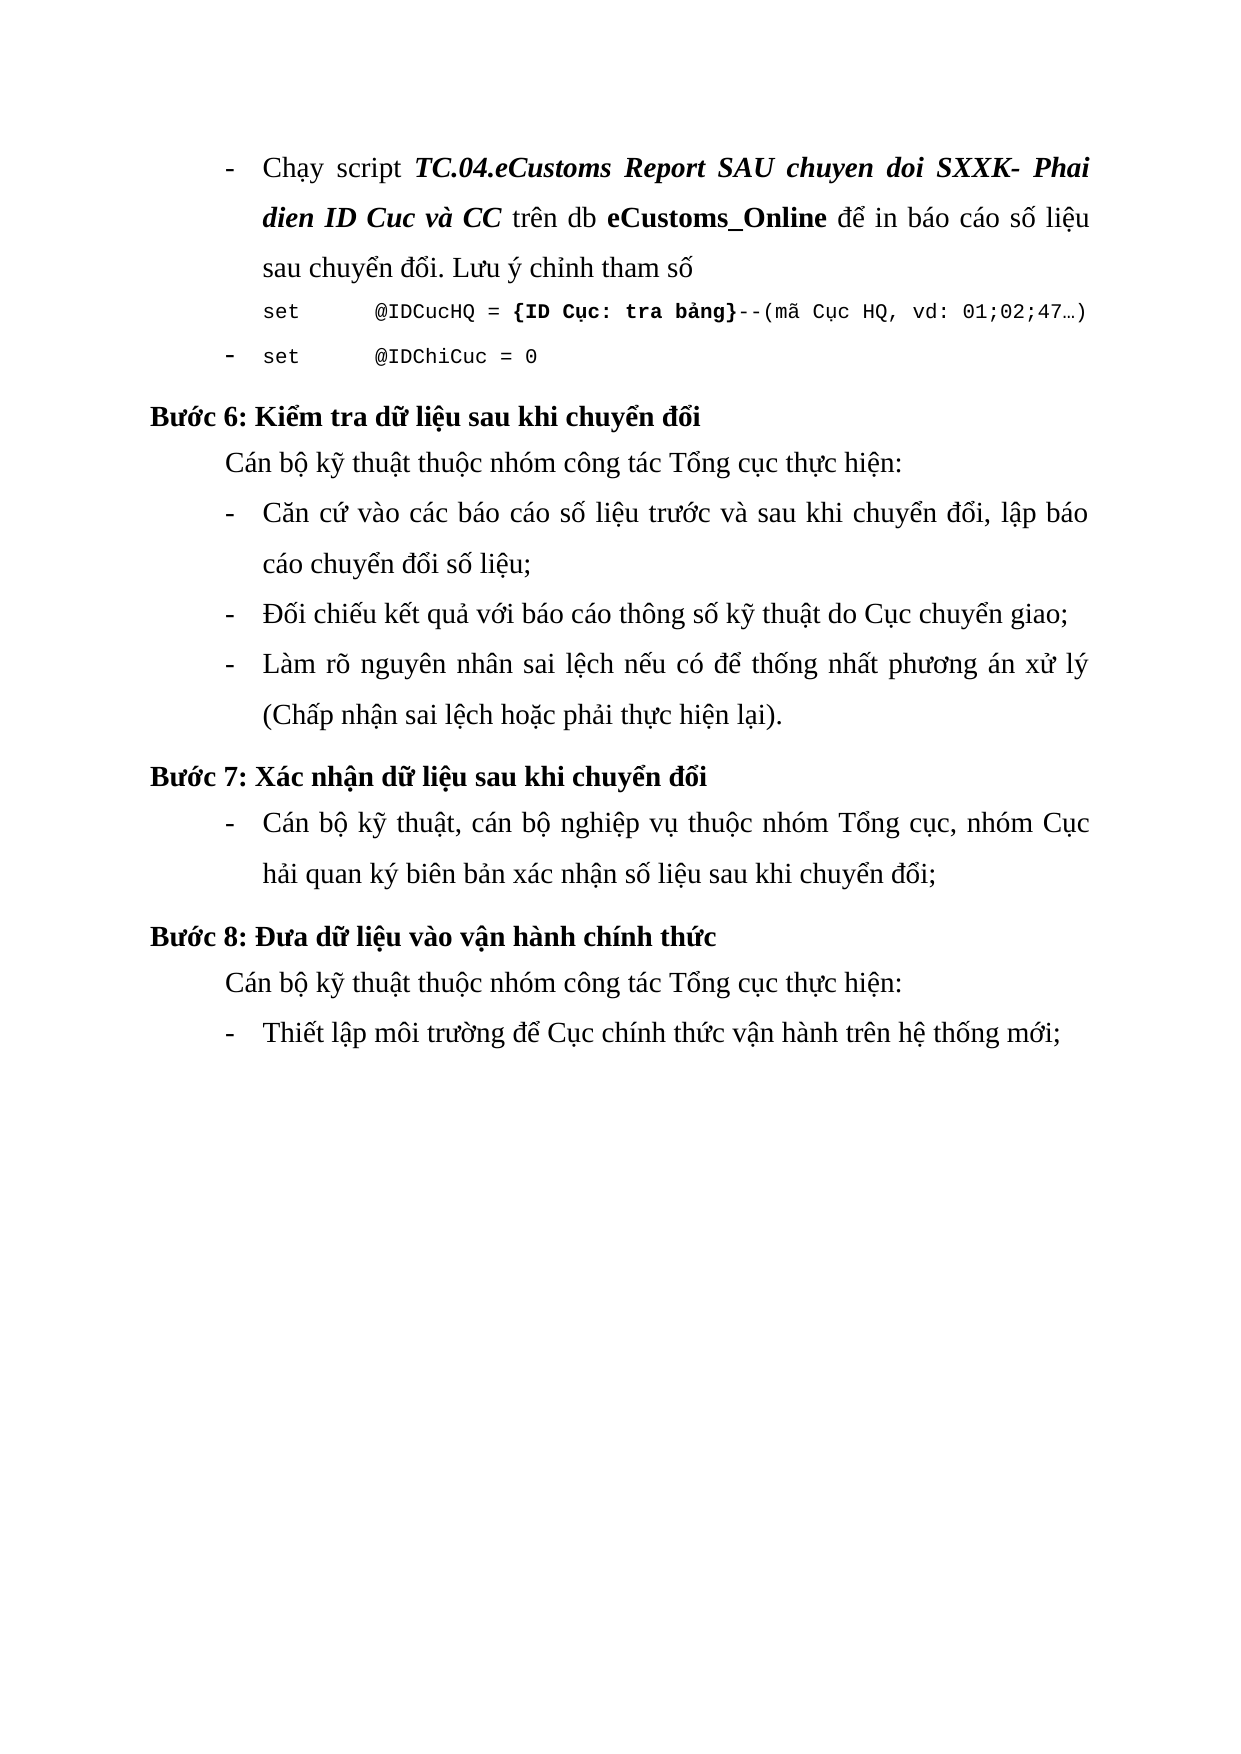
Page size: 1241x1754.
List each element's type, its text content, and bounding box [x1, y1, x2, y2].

list set @IDChiCuc = 0 [225, 336, 1090, 370]
list Căn cứ vào các báo cáo số liệu trước và sau khi chuyển đổi, lập báo cáo chuyển đổi số liệu; [225, 496, 1090, 579]
text Cán bộ kỹ thuật thuộc nhóm công tác Tổng cục thực hiện: [150, 445, 1090, 479]
list Làm rõ nguyên nhân sai lệch nếu có để thống nhất phương án xử lý (Chấp nhận sai lệch hoặc phải thực hiện lại). [225, 646, 1090, 730]
subtitle Bước 6: Kiểm tra dữ liệu sau khi chuyển đổi [150, 399, 1090, 433]
list Chạy script TC.04.eCustoms Report SAU chuyen doi SXXK- Phai dien ID Cuc và CC trên db eCustoms_Online để in báo cáo số liệu sau chuyển đổi. Lưu ý chỉnh tham số [225, 150, 1090, 284]
text Cán bộ kỹ thuật thuộc nhóm công tác Tổng cục thực hiện: [150, 965, 1090, 998]
list Thiết lập môi trường để Cục chính thức vận hành trên hệ thống mới; [225, 1015, 1090, 1049]
list Đối chiếu kết quả với báo cáo thông số kỹ thuật do Cục chuyển giao; [225, 596, 1090, 630]
subtitle Bước 8: Đưa dữ liệu vào vận hành chính thức [150, 919, 1090, 952]
list set @IDCucHQ = {ID Cục: tra bảng}--(mã Cục HQ, vd: 01;02;47…) [262, 301, 1090, 324]
list Cán bộ kỹ thuật, cán bộ nghiệp vụ thuộc nhóm Tổng cục, nhóm Cục hải quan ký biên bản xác nhận số liệu sau khi chuyển đổi; [225, 806, 1090, 889]
subtitle Bước 7: Xác nhận dữ liệu sau khi chuyển đổi [150, 759, 1090, 793]
